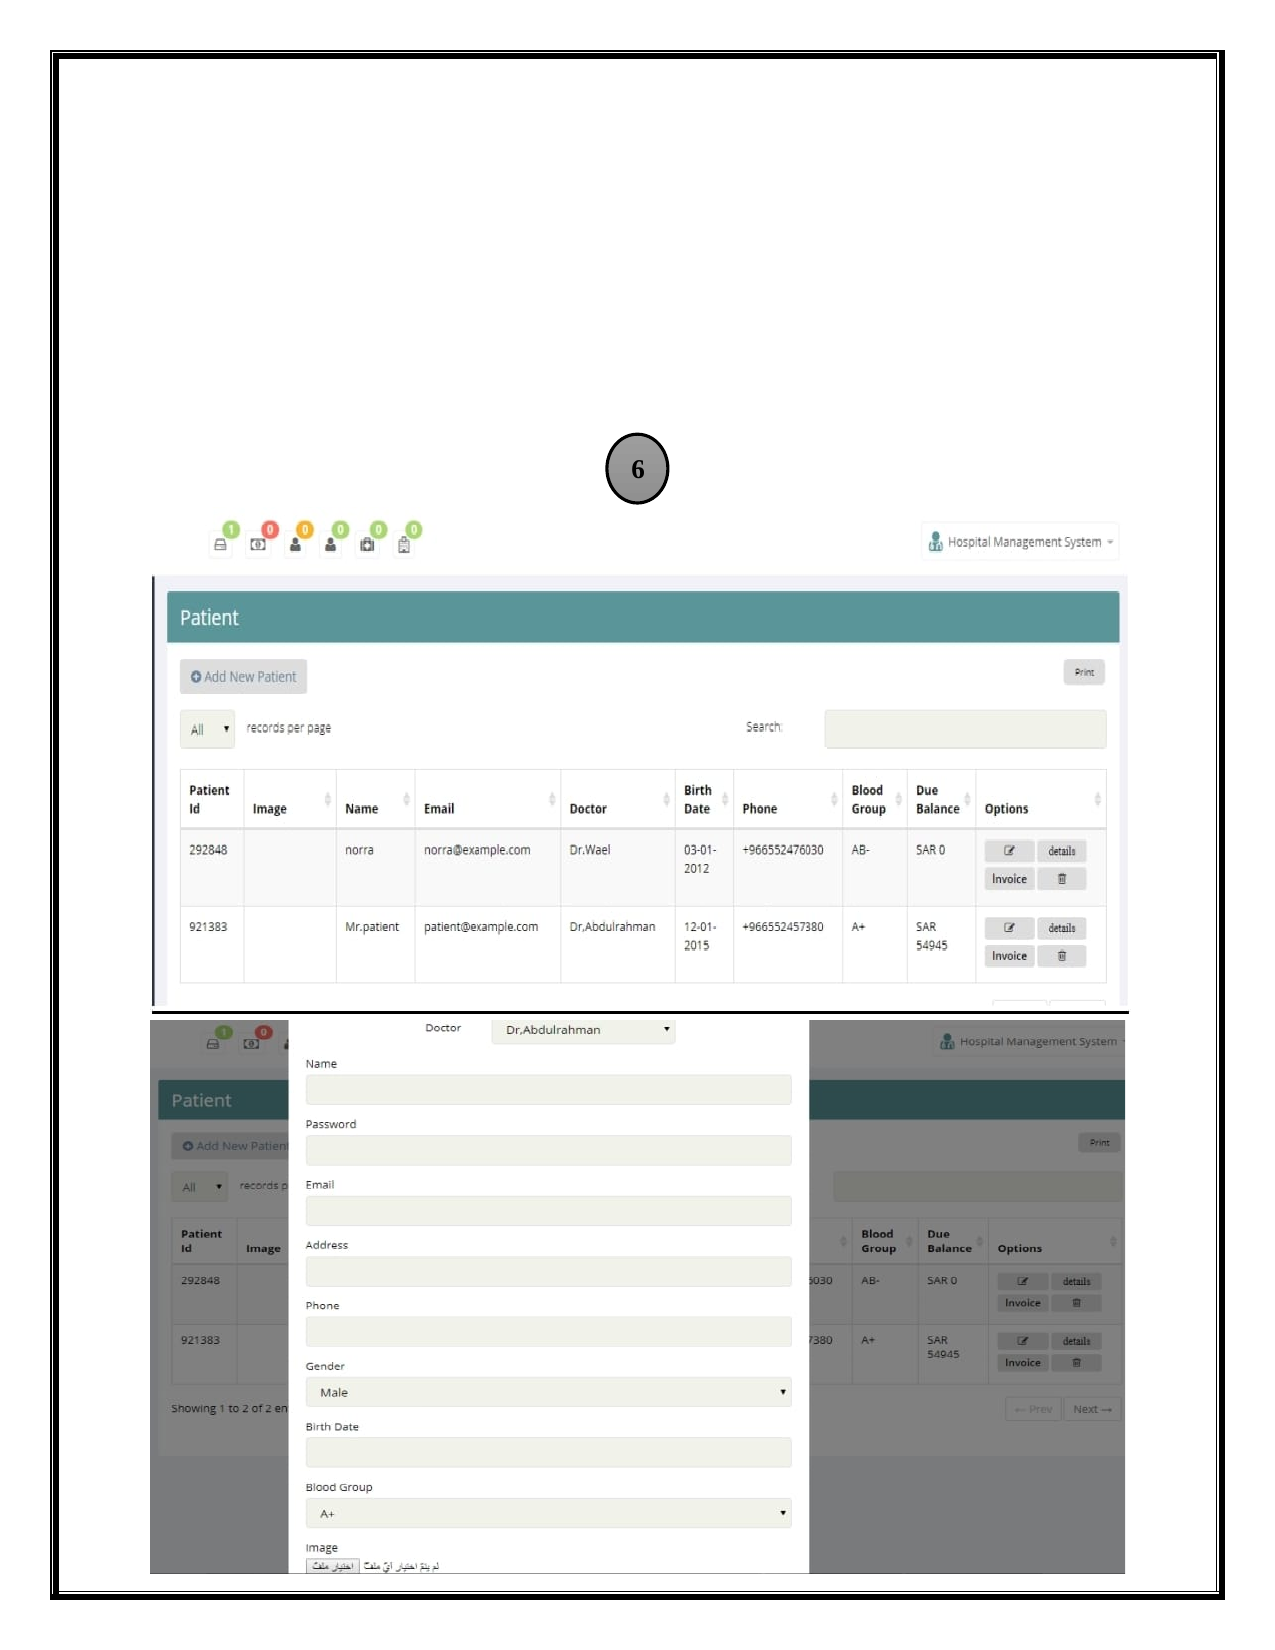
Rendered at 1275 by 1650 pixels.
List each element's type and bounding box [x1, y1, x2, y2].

picture [150, 507, 1136, 1014]
picture [150, 1020, 1125, 1574]
